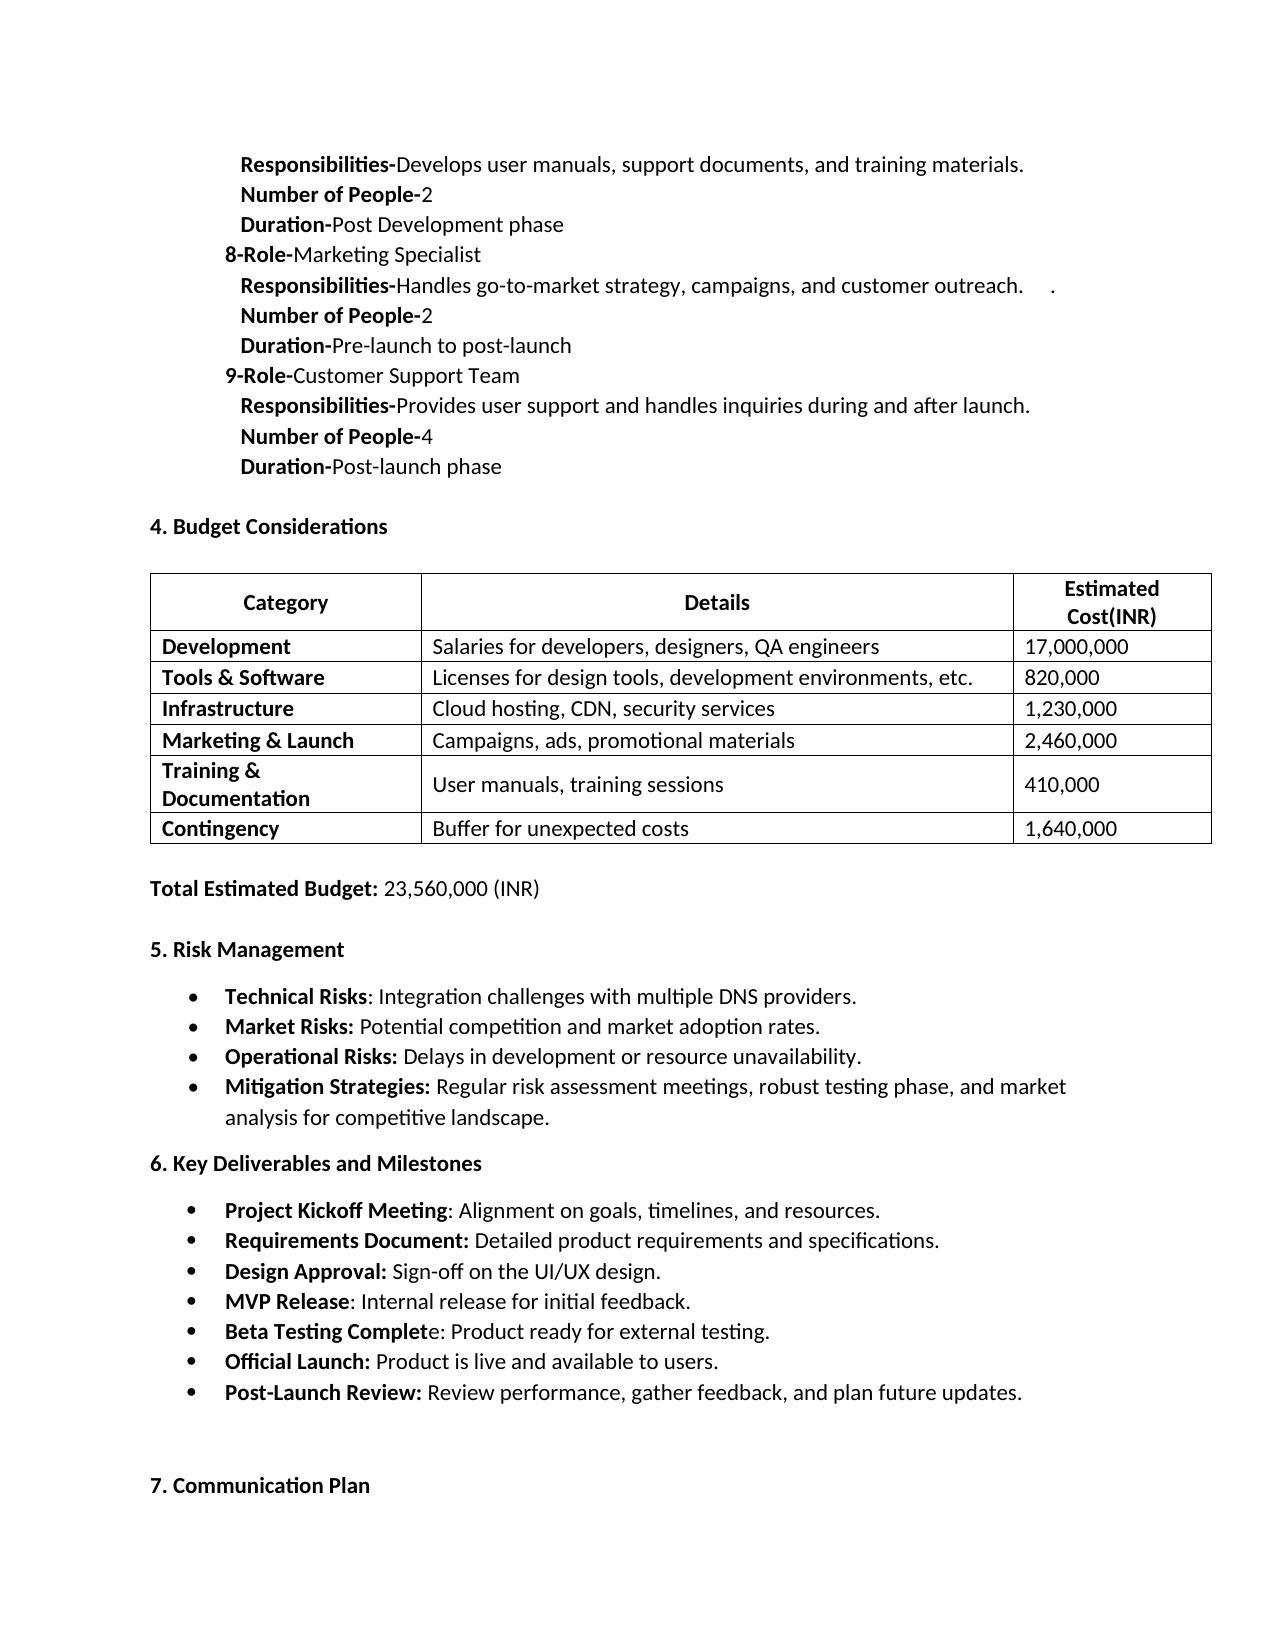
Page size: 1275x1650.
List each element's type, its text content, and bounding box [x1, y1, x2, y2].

table_cell Marketing & Launch [151, 725, 421, 755]
table_cell 17,000,000 [1014, 631, 1211, 661]
text 6. Key Deliverables and Milestones [150, 1149, 1125, 1178]
table_cell User manuals, training sessions [422, 756, 1013, 812]
text Responsibilities-Handles go-to-market strategy, campaigns, and customer outreach. . [225, 271, 1125, 299]
table_cell Training & Documentation [151, 756, 421, 812]
table_cell 410,000 [1014, 756, 1211, 812]
text 5. Risk Management [150, 935, 1125, 963]
text Number of People-2 [225, 180, 1125, 208]
text Duration-Pre-launch to post-launch [225, 331, 1125, 359]
text Duration-Post Development phase [225, 210, 1125, 238]
text Total Estimated Budget: 23,560,000 (INR) [150, 874, 1125, 903]
table_cell Buffer for unexpected costs [422, 813, 1013, 843]
list Technical Risks: Integration challenges with multiple DNS providers. [187, 982, 1125, 1010]
list Official Launch: Product is live and available to users. [187, 1347, 1125, 1376]
table_header Estimated Cost(INR) [1014, 574, 1211, 630]
table_cell 820,000 [1014, 662, 1211, 692]
table_cell 1,640,000 [1014, 813, 1211, 843]
text Number of People-2 [225, 301, 1125, 329]
list Beta Testing Complete: Product ready for external testing. [187, 1317, 1125, 1345]
list MVP Release: Internal release for initial feedback. [187, 1287, 1125, 1315]
list Project Kickoff Meeting: Alignment on goals, timelines, and resources. [187, 1196, 1125, 1224]
text 9-Role-Customer Support Team [225, 361, 1125, 389]
table_header Category [151, 574, 421, 630]
table_cell Salaries for developers, designers, QA engineers [422, 631, 1013, 661]
table_cell 2,460,000 [1014, 725, 1211, 755]
table_header Details [422, 574, 1013, 630]
text 8-Role-Marketing Specialist [225, 241, 1125, 269]
table_cell Development [151, 631, 421, 661]
list Operational Risks: Delays in development or resource unavailability. [187, 1042, 1125, 1070]
table_cell Licenses for design tools, development environments, etc. [422, 662, 1013, 692]
list Post-Launch Review: Review performance, gather feedback, and plan future updates. [187, 1378, 1125, 1406]
list Mitigation Strategies: Regular risk assessment meetings, robust testing phase, and market analysis for competitive landscape. [187, 1072, 1125, 1131]
text Number of People-4 [225, 422, 1125, 450]
table_cell 1,230,000 [1014, 694, 1211, 724]
table_cell Tools & Software [151, 662, 421, 692]
list Design Approval: Sign-off on the UI/UX design. [187, 1257, 1125, 1285]
text Responsibilities-Develops user manuals, support documents, and training materials. [225, 150, 1125, 178]
list Requirements Document: Detailed product requirements and specifications. [187, 1227, 1125, 1255]
list Market Risks: Potential competition and market adoption rates. [187, 1012, 1125, 1040]
table_cell Infrastructure [151, 694, 421, 724]
table_cell Campaigns, ads, promotional materials [422, 725, 1013, 755]
text Duration-Post-launch phase [225, 452, 1125, 480]
text 7. Communication Plan [150, 1471, 1125, 1499]
table_cell Contingency [151, 813, 421, 843]
table_cell Cloud hosting, CDN, security services [422, 694, 1013, 724]
text Responsibilities-Provides user support and handles inquiries during and after launch. [225, 392, 1125, 420]
text 4. Budget Considerations [150, 512, 1125, 541]
